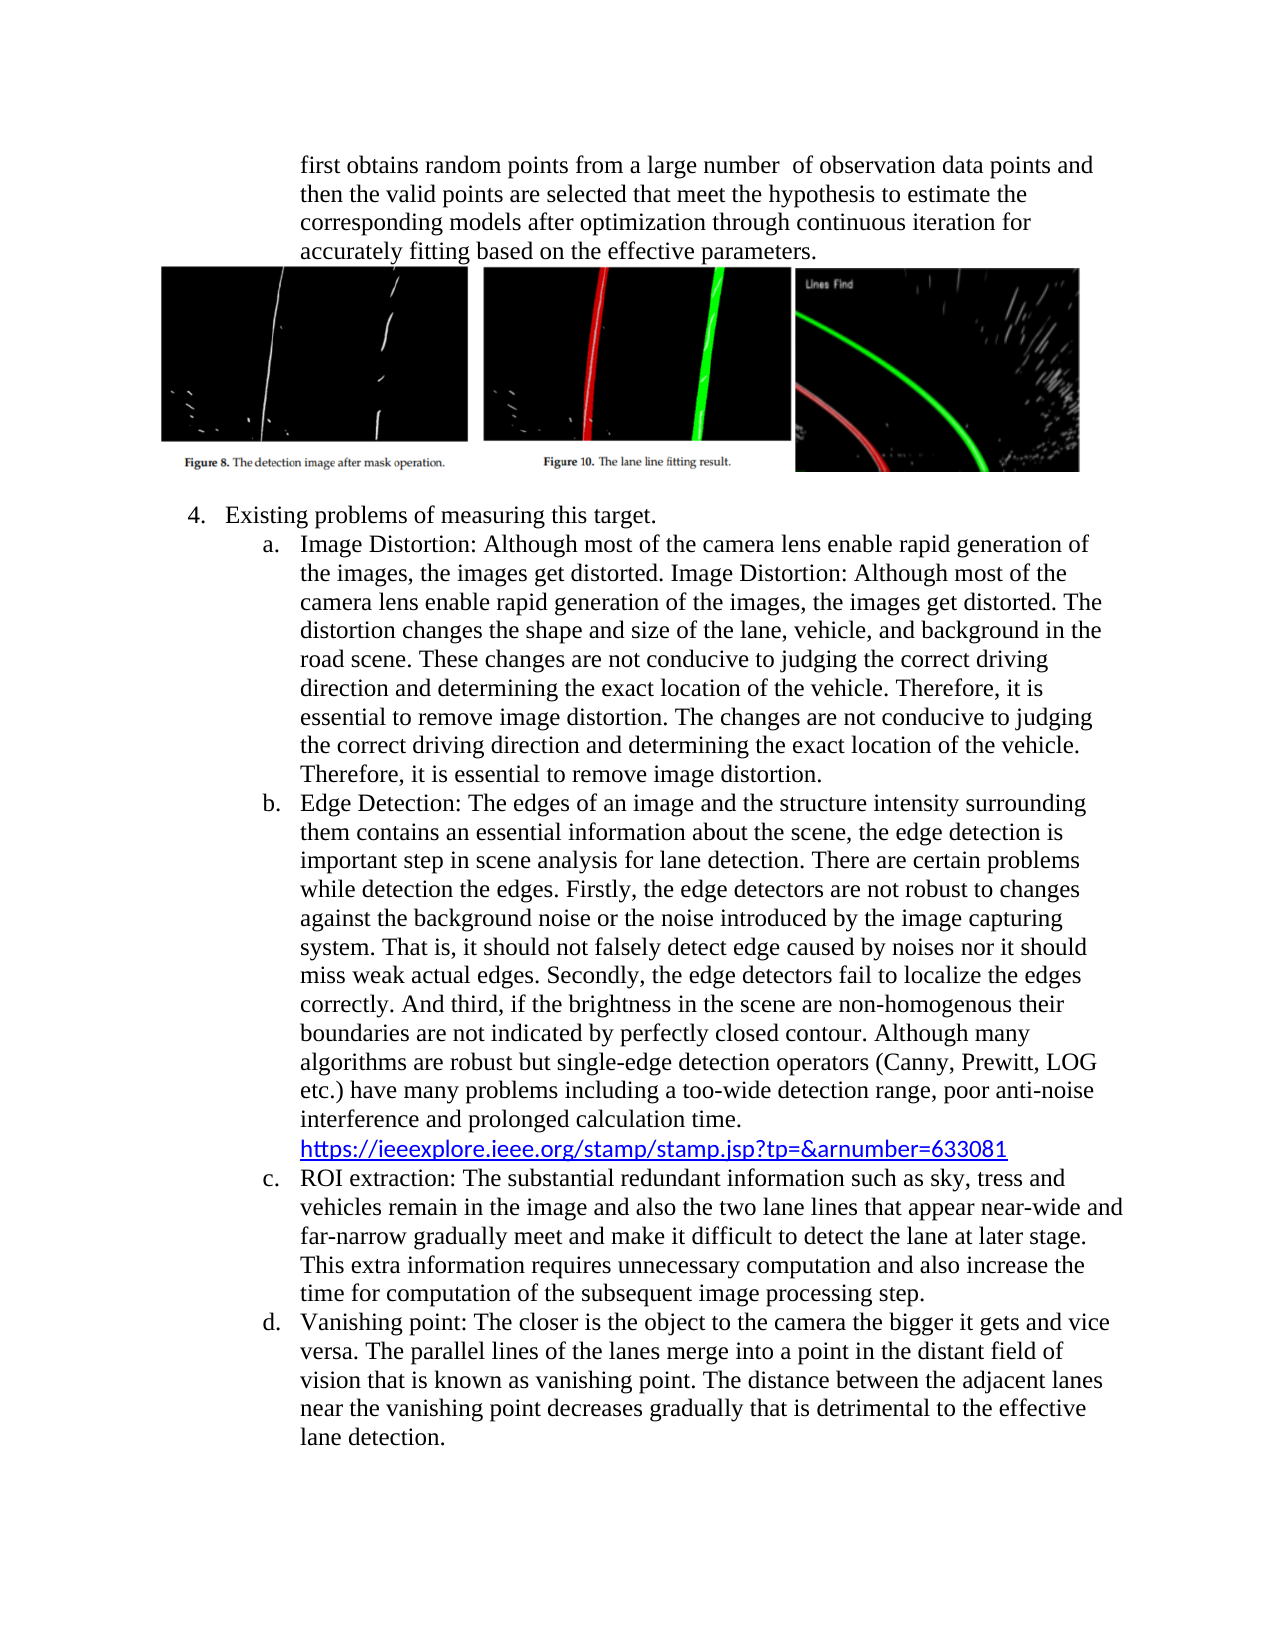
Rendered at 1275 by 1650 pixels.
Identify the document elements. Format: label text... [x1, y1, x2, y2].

list Image Distortion: Although most of the camera lens enable rapid generation of the images, the images get distorted. Image Distortion: Although most of the camera lens enable rapid generation of the images, the images get distorted. The distortion changes the shape and size of the lane, vehicle, and background in the road scene. These changes are not conducive to judging the correct driving direction and determining the exact location of the vehicle. Therefore, it is essential to remove image distortion. The changes are not conducive to judging the correct driving direction and determining the exact location of the vehicle. Therefore, it is essential to remove image distortion. [262, 529, 1125, 788]
list Vanishing point: The closer is the object to the camera the bigger it gets and vice versa. The parallel lines of the lanes merge into a point in the distant field of vision that is known as vanishing point. The distance between the adjacent lanes near the vanishing point decreases gradually that is detrimental to the effective lane detection. [262, 1307, 1125, 1451]
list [262, 150, 1125, 265]
list Existing problems of measuring this target. [187, 501, 1125, 529]
list https://ieeexplore.ieee.org/stamp/stamp.jsp?tp=&arnumber=633081 [300, 1133, 1125, 1163]
list ROI extraction: The substantial redundant information such as sky, tress and vehicles remain in the image and also the two lane lines that appear near-wide and far-narrow gradually meet and make it difficult to detect the lane at later stage. This extra information requires unnecessary computation and also increase the time for computation of the subsequent image processing step. [262, 1163, 1125, 1307]
picture [150, 265, 1081, 472]
list Edge Detection: The edges of an image and the structure intensity surrounding them contains an essential information about the scene, the edge detection is important step in scene analysis for lane detection. There are certain problems while detection the edges. Firstly, the edge detectors are not robust to changes against the background noise or the noise introduced by the image capturing system. That is, it should not falsely detect edge caused by noises nor it should miss weak actual edges. Secondly, the edge detectors fail to localize the edges correctly. And third, if the brightness in the scene are non-homogenous their boundaries are not indicated by perfectly closed contour. Although many algorithms are robust but single-edge detection operators (Canny, Prewitt, LOG etc.) have many problems including a too-wide detection range, poor anti-noise interference and prolonged calculation time. [262, 788, 1125, 1133]
